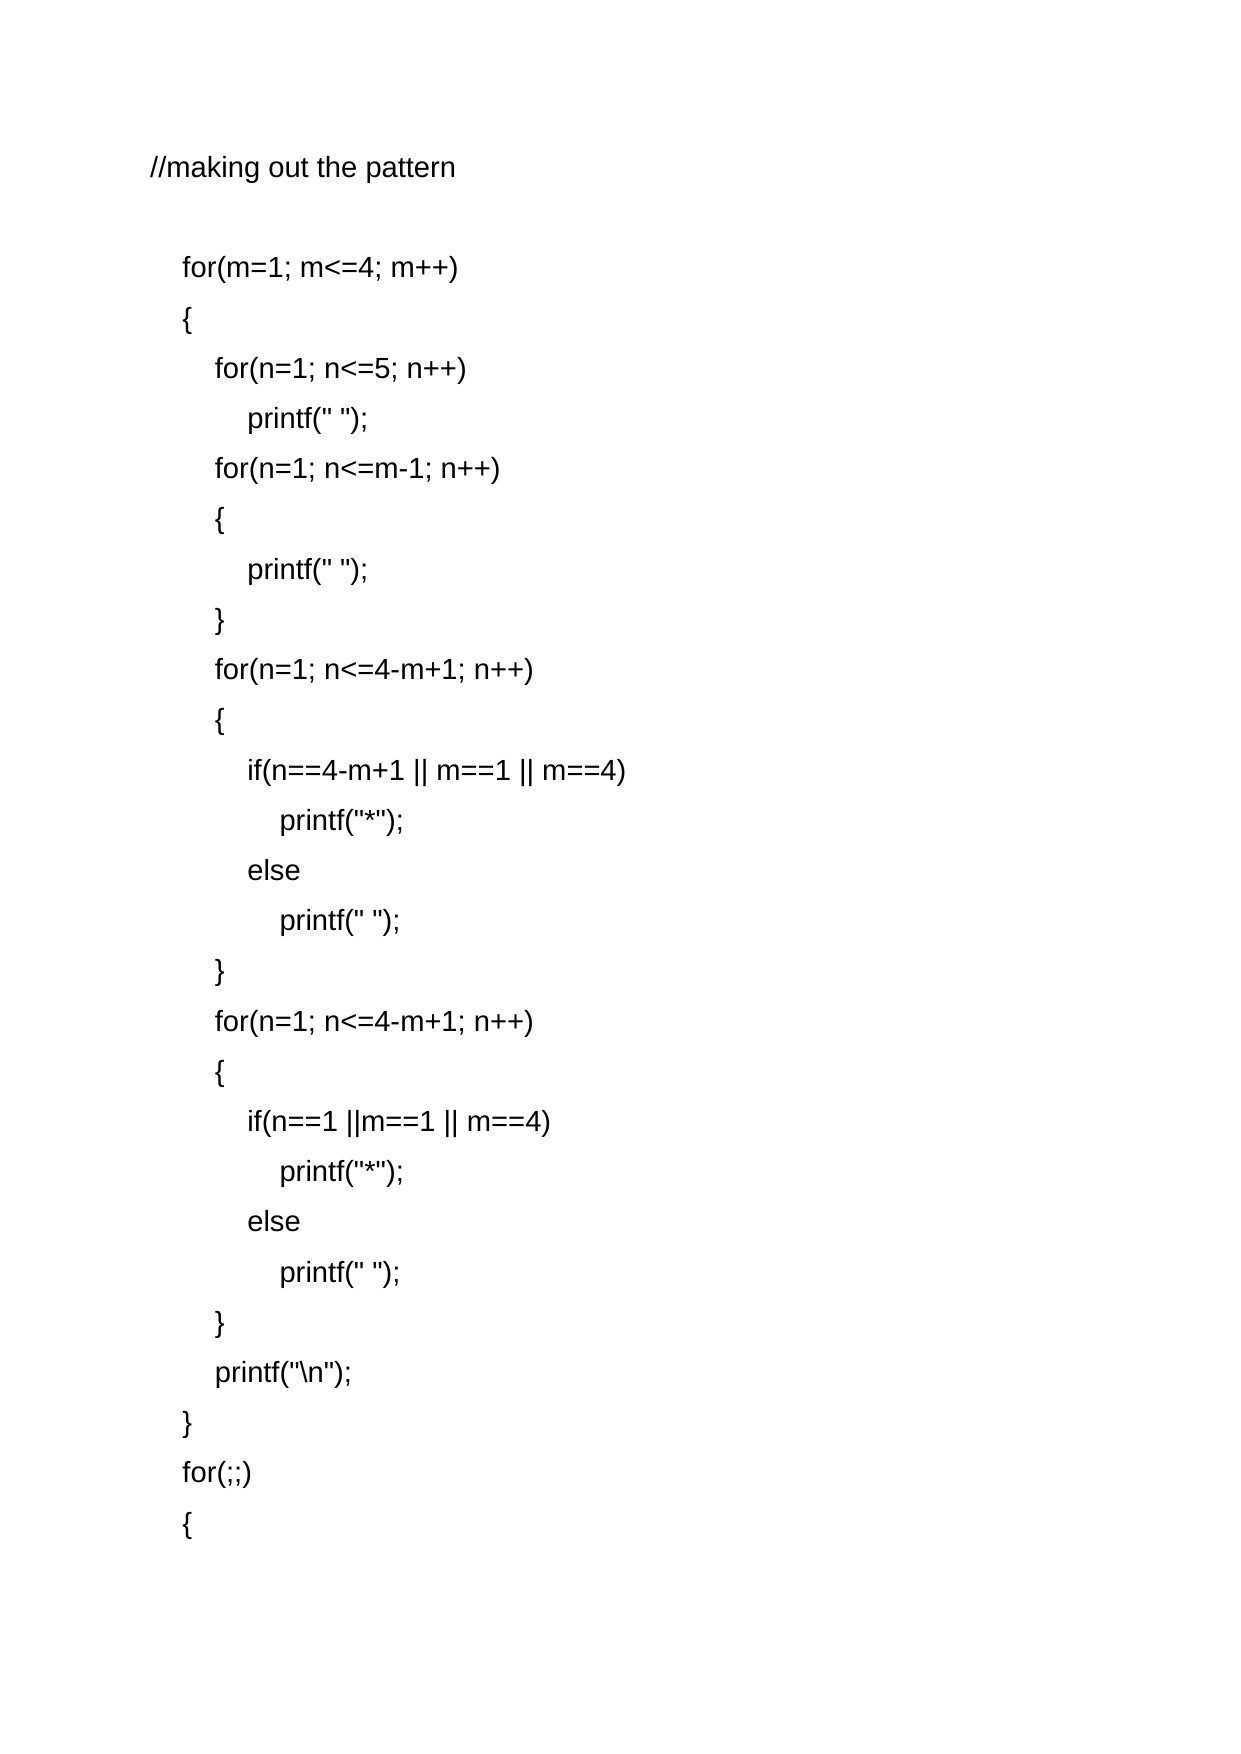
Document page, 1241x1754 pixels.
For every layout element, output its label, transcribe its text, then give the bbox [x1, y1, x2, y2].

text for(n=1; n<=4-m+1; n++) [150, 652, 1090, 686]
text } [150, 953, 1090, 987]
text printf("*"); [150, 803, 1090, 836]
text for(m=1; m<=4; m++) [150, 250, 1090, 284]
text else [150, 853, 1090, 886]
text } [150, 602, 1090, 635]
text printf(" "); [150, 401, 1090, 434]
text for(n=1; n<=4-m+1; n++) [150, 1003, 1090, 1037]
text printf("\n"); [150, 1355, 1090, 1388]
text } [150, 1405, 1090, 1439]
text for(n=1; n<=m-1; n++) [150, 451, 1090, 485]
text printf(" "); [150, 903, 1090, 937]
text for(;;) [150, 1455, 1090, 1489]
text printf("*"); [150, 1154, 1090, 1188]
text for(n=1; n<=5; n++) [150, 351, 1090, 384]
text { [150, 1506, 1090, 1539]
text if(n==4-m+1 || m==1 || m==4) [150, 752, 1090, 786]
text { [150, 501, 1090, 535]
text printf(" "); [150, 1254, 1090, 1288]
text if(n==1 ||m==1 || m==4) [150, 1104, 1090, 1137]
text { [150, 1054, 1090, 1087]
text printf(" "); [150, 552, 1090, 585]
text else [150, 1204, 1090, 1238]
text //making out the pattern [150, 150, 1090, 183]
text { [150, 702, 1090, 736]
text } [150, 1305, 1090, 1338]
text { [150, 301, 1090, 334]
